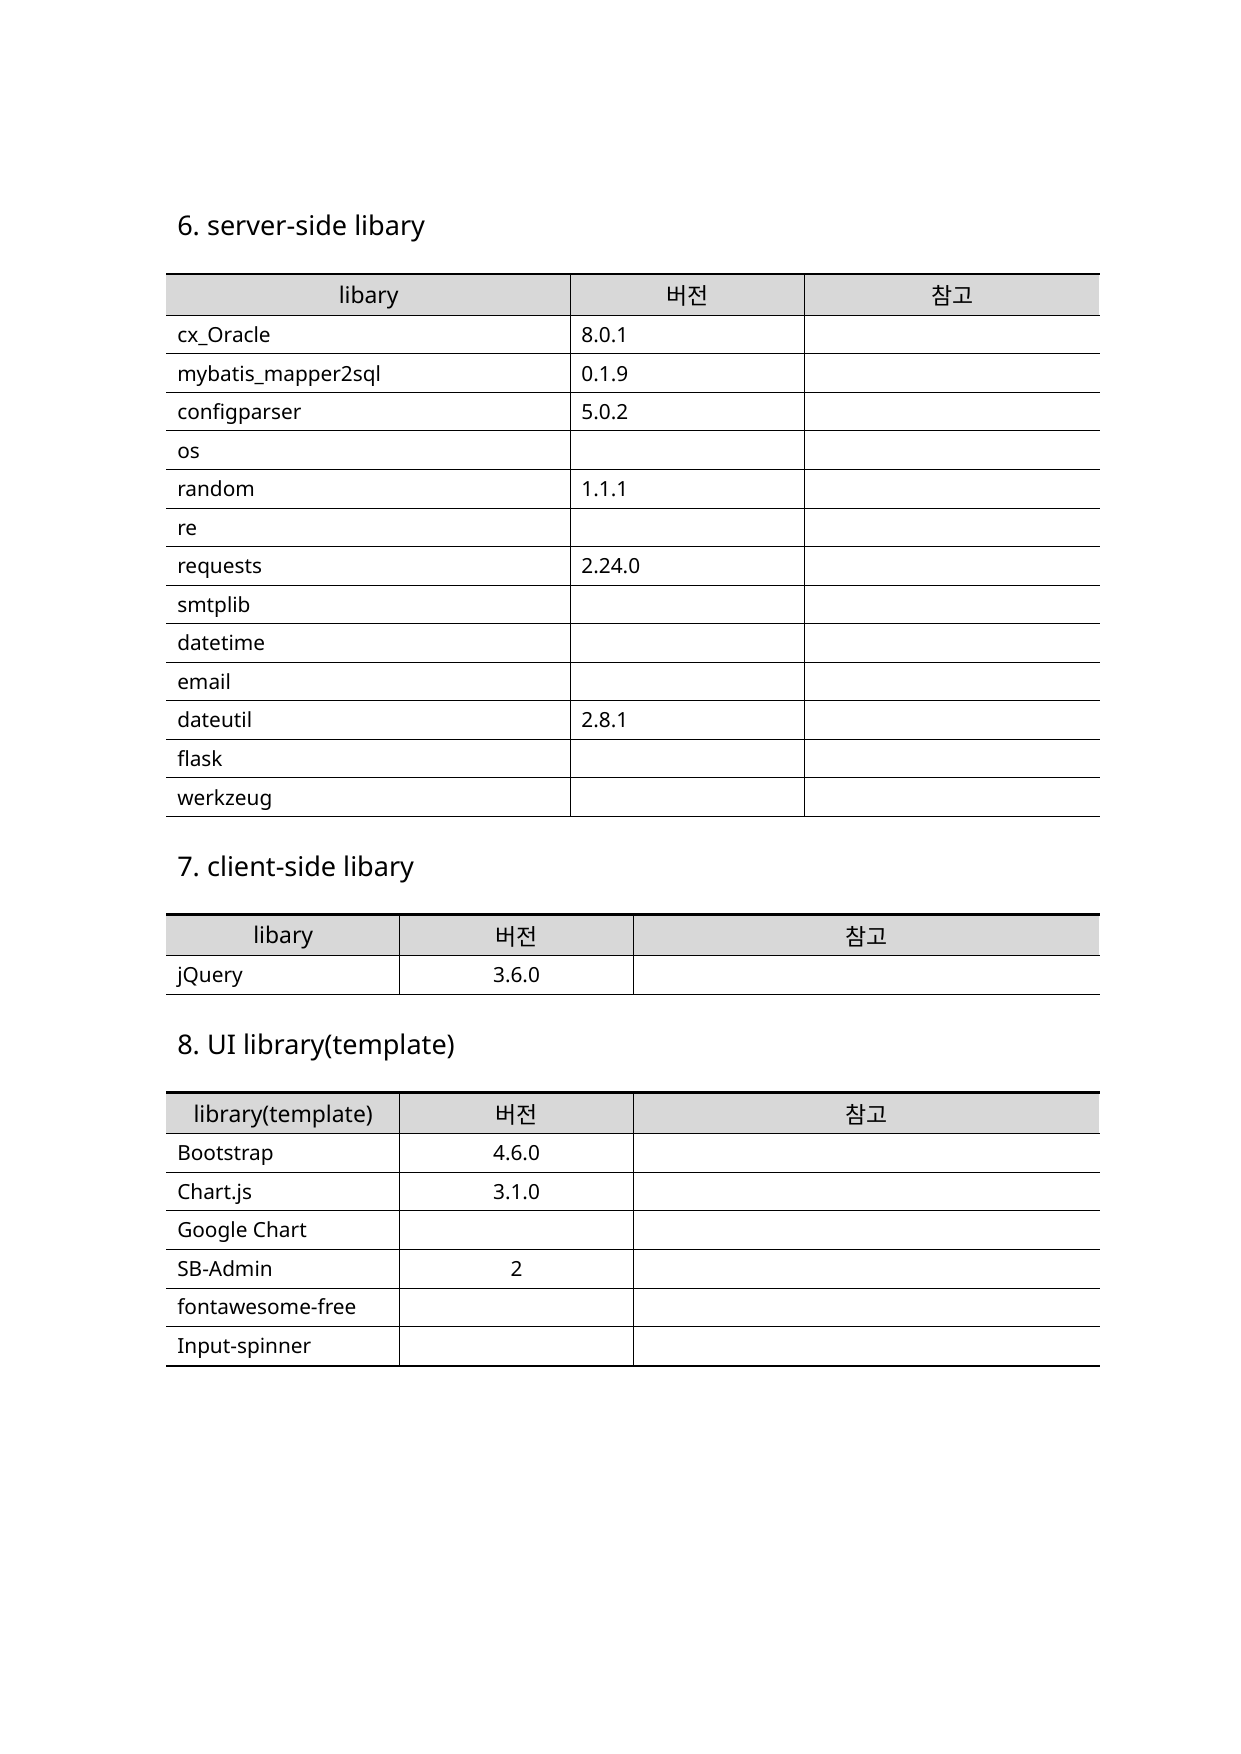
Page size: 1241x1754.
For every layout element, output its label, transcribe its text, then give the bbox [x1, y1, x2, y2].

table_cell 3.6.0 [400, 956, 633, 994]
table_cell 5.0.2 [571, 393, 804, 430]
table_header 버전 [400, 1094, 633, 1133]
table_cell [634, 1173, 1099, 1210]
table_cell [805, 624, 1099, 662]
table_cell re [166, 509, 570, 546]
table_cell fontawesome-free [166, 1289, 399, 1326]
table_header libary [166, 275, 570, 315]
table_cell 0.1.9 [571, 354, 804, 392]
table_cell [805, 547, 1099, 584]
table_cell os [166, 431, 570, 469]
table_cell [571, 624, 804, 662]
table_cell 3.1.0 [400, 1173, 633, 1210]
table_cell [805, 316, 1099, 353]
table_header 참고 [634, 916, 1099, 955]
table_cell datetime [166, 624, 570, 662]
table_cell requests [166, 547, 570, 584]
list server-side libary [177, 207, 1063, 243]
table_cell [805, 509, 1099, 546]
list UI library(template) [177, 1025, 1063, 1062]
list client-side libary [177, 847, 1063, 884]
table_cell [571, 740, 804, 777]
table_cell jQuery [166, 956, 399, 994]
table_cell [634, 1211, 1099, 1249]
table_header 버전 [571, 275, 804, 315]
table_cell flask [166, 740, 570, 777]
table_cell 2.24.0 [571, 547, 804, 584]
table_header 참고 [634, 1094, 1099, 1133]
table_cell random [166, 470, 570, 507]
table_cell 1.1.1 [571, 470, 804, 507]
table_cell [805, 393, 1099, 430]
table_cell [634, 1134, 1099, 1172]
table_cell [805, 778, 1099, 816]
table_cell [805, 354, 1099, 392]
table_cell [400, 1289, 633, 1326]
table_cell SB-Admin [166, 1250, 399, 1287]
table_cell [634, 1250, 1099, 1287]
table_cell configparser [166, 393, 570, 430]
table_cell [805, 740, 1099, 777]
table_cell [634, 956, 1099, 994]
table_cell Input-spinner [166, 1327, 399, 1364]
table_cell Bootstrap [166, 1134, 399, 1172]
table_cell [400, 1211, 633, 1249]
table_cell [400, 1327, 633, 1364]
table_cell [805, 586, 1099, 623]
table_cell [571, 509, 804, 546]
table_cell [634, 1327, 1099, 1364]
table_header library(template) [166, 1094, 399, 1133]
table_cell mybatis_mapper2sql [166, 354, 570, 392]
table_cell smtplib [166, 586, 570, 623]
table_cell [634, 1289, 1099, 1326]
table_header libary [166, 916, 399, 955]
table_cell [571, 778, 804, 816]
table_cell 2 [400, 1250, 633, 1287]
table_cell werkzeug [166, 778, 570, 816]
table_cell Chart.js [166, 1173, 399, 1210]
table_header 버전 [400, 916, 633, 955]
table_header 참고 [805, 275, 1099, 315]
table_cell [805, 470, 1099, 507]
table_cell Google Chart [166, 1211, 399, 1249]
table_cell [805, 431, 1099, 469]
table_cell [571, 586, 804, 623]
table_cell [805, 663, 1099, 700]
table_cell 2.8.1 [571, 701, 804, 739]
table_cell 8.0.1 [571, 316, 804, 353]
table_cell 4.6.0 [400, 1134, 633, 1172]
table_cell cx_Oracle [166, 316, 570, 353]
table_cell [805, 701, 1099, 739]
table_cell email [166, 663, 570, 700]
table_cell [571, 431, 804, 469]
table_cell dateutil [166, 701, 570, 739]
table_cell [571, 663, 804, 700]
